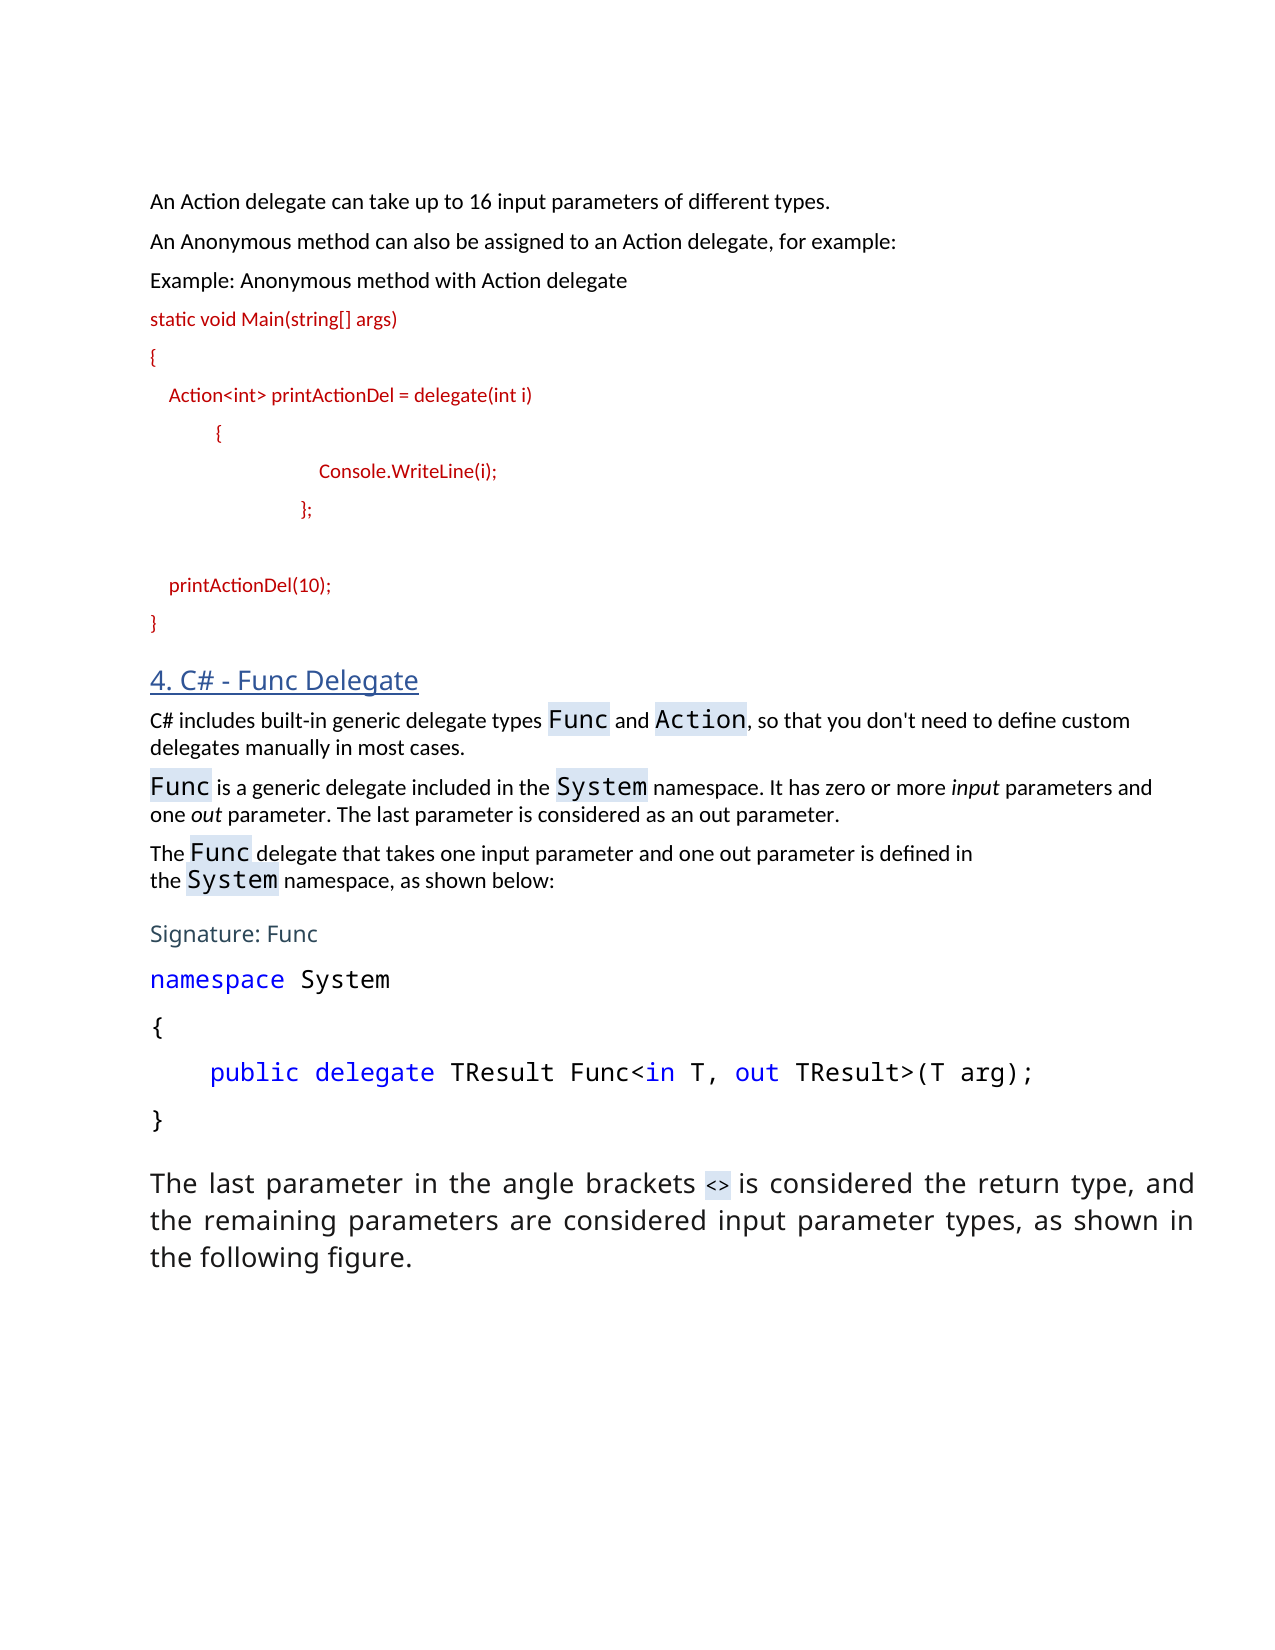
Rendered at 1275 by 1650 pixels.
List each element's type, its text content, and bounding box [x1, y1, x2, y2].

subtitle 4. C# - Func Delegate [376, 677, 1196, 694]
text static void Main(string[] args) [150, 307, 1196, 332]
text Action<int> printActionDel = delegate(int i) [150, 382, 1196, 408]
text Func is a generic delegate included in the System namespace. It has zero or more input parameters and one out parameter. The last parameter is considered as an out parameter. [150, 773, 1196, 827]
text Console.WriteLine(i); [150, 458, 1196, 484]
text namespace System [150, 962, 1196, 996]
text The last parameter in the angle brackets <> is considered the return type, and the remaining parameters are considered input parameter types, as shown in the following figure. [150, 1164, 1196, 1275]
text Example: Anonymous method with Action delegate [150, 267, 1196, 294]
subtitle 4. C# - Func Delegate [150, 677, 374, 693]
text { [150, 1008, 1196, 1042]
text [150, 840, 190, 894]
text public delegate TResult Func<in T, out TResult>(T arg); [150, 1055, 1196, 1089]
text }; [150, 496, 1196, 522]
text The Func delegate that takes one input parameter and one out parameter is defined in the System namespace, as shown below: [252, 840, 1196, 894]
text An Action delegate can take up to 16 input parameters of different types. [150, 188, 1196, 215]
text An Anonymous method can also be assigned to an Action delegate, for example: [150, 227, 1196, 254]
text C# includes built-in generic delegate types Func and Action, so that you don't need to define custom delegates manually in most cases. [150, 707, 1196, 761]
text Signature: Func [150, 907, 1196, 949]
text } [150, 610, 1196, 635]
text printActionDel(10); [150, 572, 1196, 597]
text { [150, 420, 1196, 446]
text } [150, 1101, 1196, 1135]
text { [150, 344, 1196, 370]
